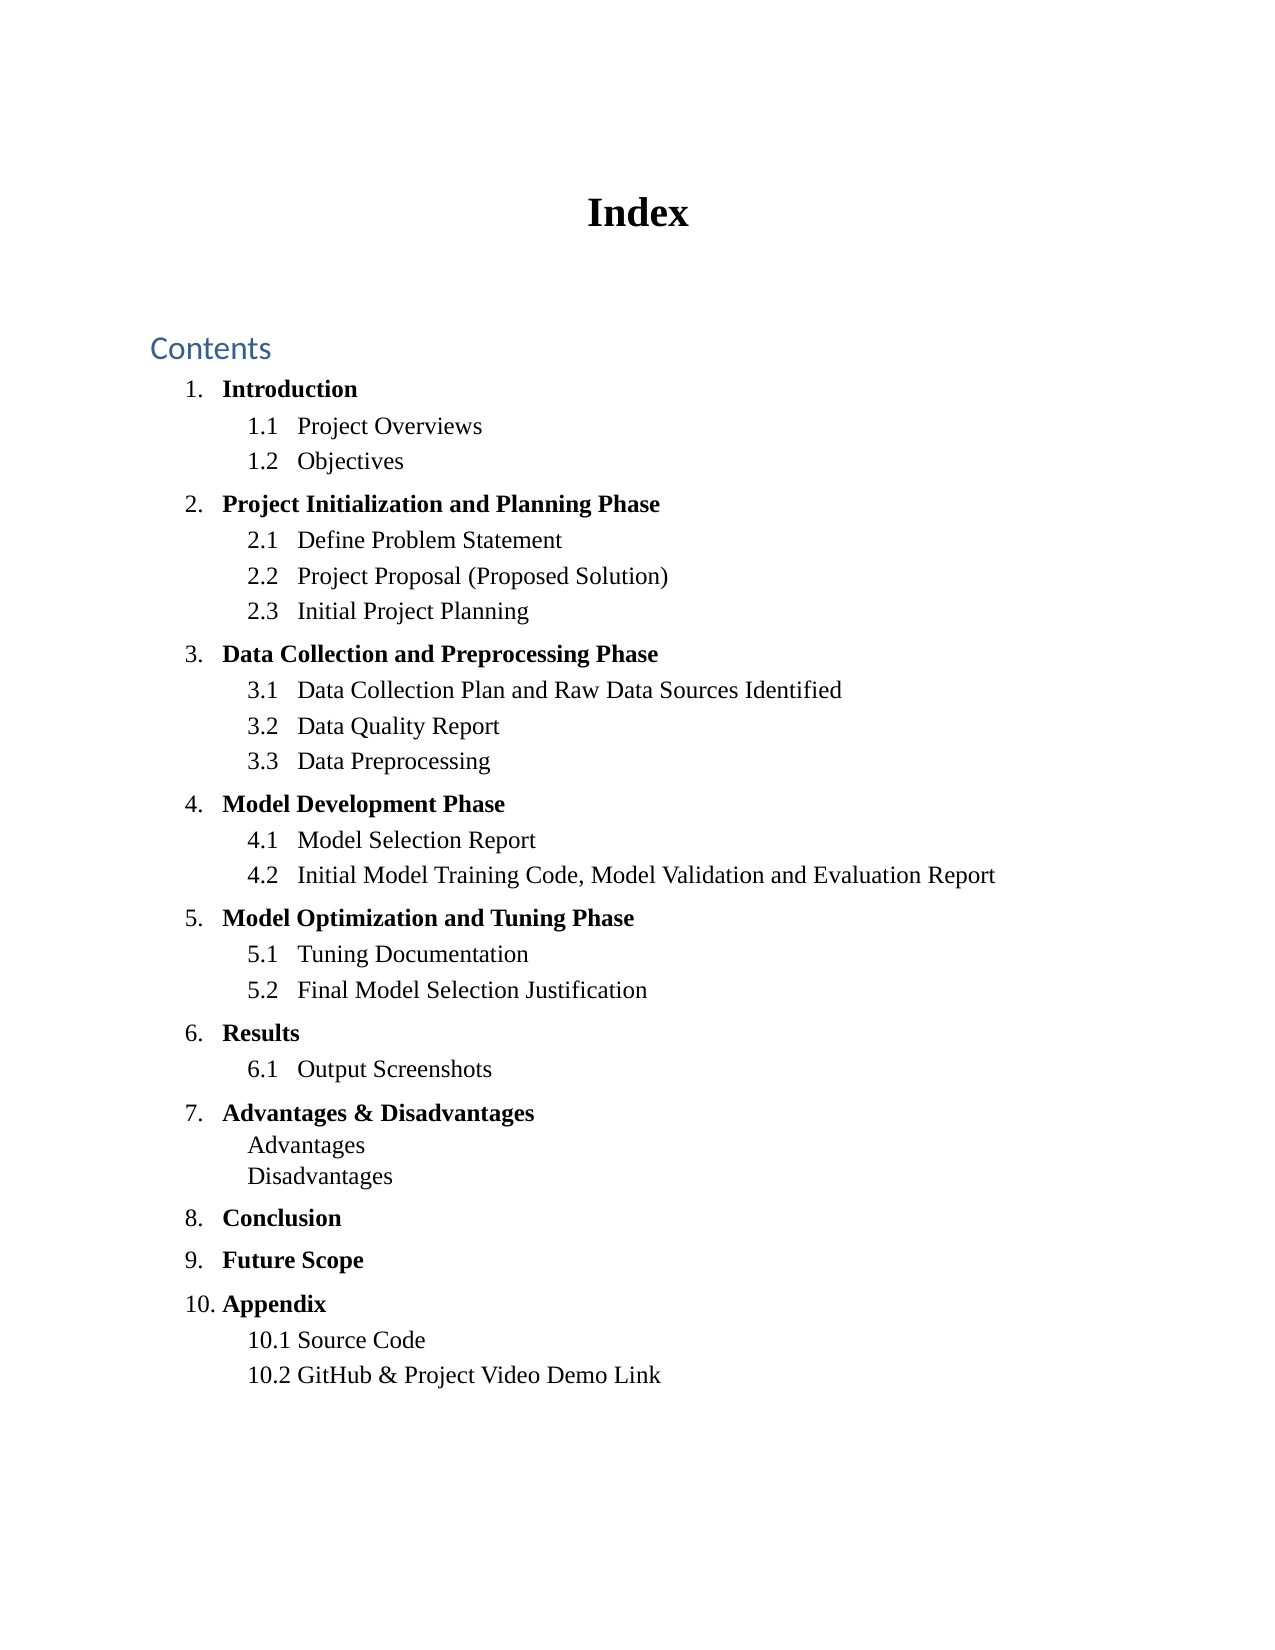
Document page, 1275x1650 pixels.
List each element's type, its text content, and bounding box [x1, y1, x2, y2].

list Final Model Selection Justification [247, 971, 1188, 1004]
list Project Overviews [247, 407, 1188, 440]
list Define Problem Statement [247, 522, 1188, 555]
list Advantages & Disadvantages [184, 1094, 1221, 1128]
list Project Proposal (Proposed Solution) [247, 557, 1188, 590]
list Conclusion [184, 1199, 1221, 1232]
list Data Collection Plan and Raw Data Sources Identified [247, 672, 1188, 705]
list Appendix [184, 1285, 1221, 1318]
list Results [184, 1014, 1221, 1048]
list Data Preprocessing [247, 742, 1188, 776]
list Source Code [247, 1321, 1188, 1354]
list Model Development Phase [184, 785, 1221, 819]
text Contents [150, 327, 1221, 367]
list Initial Model Training Code, Model Validation and Evaluation Report [247, 857, 1188, 890]
list Project Initialization and Planning Phase [184, 485, 1221, 519]
list Model Optimization and Tuning Phase [184, 899, 1221, 933]
list Initial Project Planning [247, 592, 1188, 626]
list Objectives [247, 442, 1188, 476]
text Disadvantages [247, 1161, 1188, 1189]
list Tuning Documentation [247, 936, 1188, 969]
list Output Screenshots [247, 1050, 1188, 1084]
list Future Scope [184, 1242, 1221, 1275]
text Index [73, 187, 1202, 235]
list Model Selection Report [247, 821, 1188, 855]
text Advantages [247, 1130, 1188, 1159]
list GitHub & Project Video Demo Link [247, 1356, 1188, 1390]
list Data Quality Report [247, 707, 1188, 741]
list Data Collection and Preprocessing Phase [184, 636, 1221, 669]
list Introduction [184, 371, 1221, 404]
